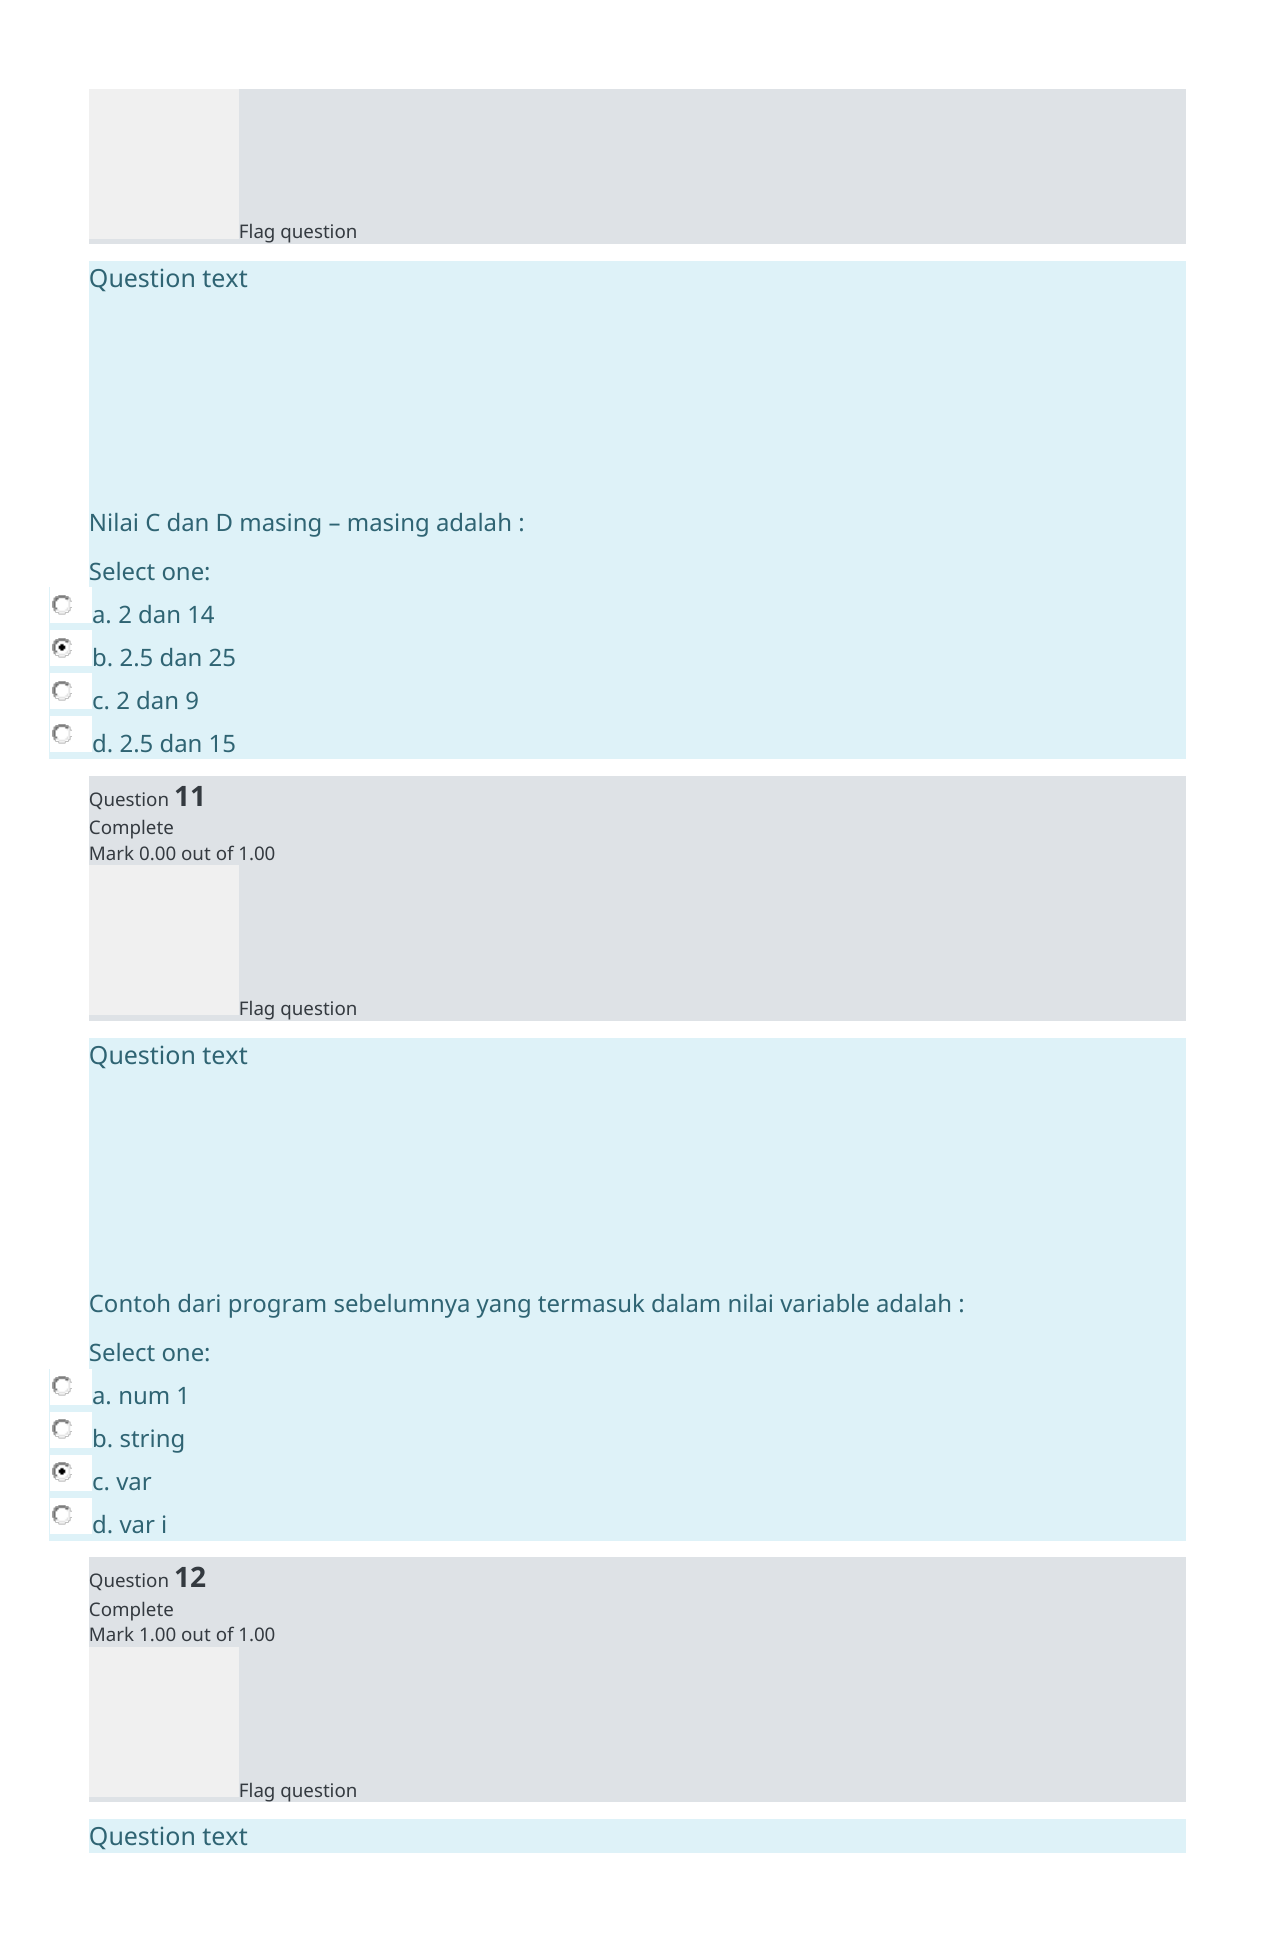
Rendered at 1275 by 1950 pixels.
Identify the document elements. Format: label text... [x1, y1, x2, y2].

text Flag question [89, 1647, 1186, 1802]
text c. var [49, 1455, 1186, 1498]
text Mark 0.00 out of 1.00 [89, 840, 1186, 865]
text d. var i [49, 1498, 1186, 1541]
text d. 2.5 dan 15 [49, 716, 1186, 759]
text a. 2 dan 14 [49, 587, 1186, 630]
text Question text [89, 1038, 1186, 1072]
text Question 11 [89, 776, 1186, 814]
text Contoh dari program sebelumnya yang termasuk dalam nilai variable adalah : [89, 1287, 1186, 1319]
text a. num 1 [49, 1369, 1186, 1412]
text Question text [89, 261, 1186, 295]
text Flag question [89, 865, 1186, 1021]
text Flag question [89, 89, 1186, 244]
text b. 2.5 dan 25 [49, 630, 1186, 673]
text c. 2 dan 9 [49, 673, 1186, 716]
text Nilai C dan D masing – masing adalah : [89, 505, 1186, 538]
text Mark 1.00 out of 1.00 [89, 1621, 1186, 1647]
text Select one: [89, 555, 1186, 587]
text Complete [89, 1596, 1186, 1621]
text b. string [49, 1412, 1186, 1455]
text Question 12 [89, 1557, 1186, 1596]
text Select one: [89, 1336, 1186, 1369]
text Question text [89, 1819, 1186, 1853]
text Complete [89, 814, 1186, 840]
